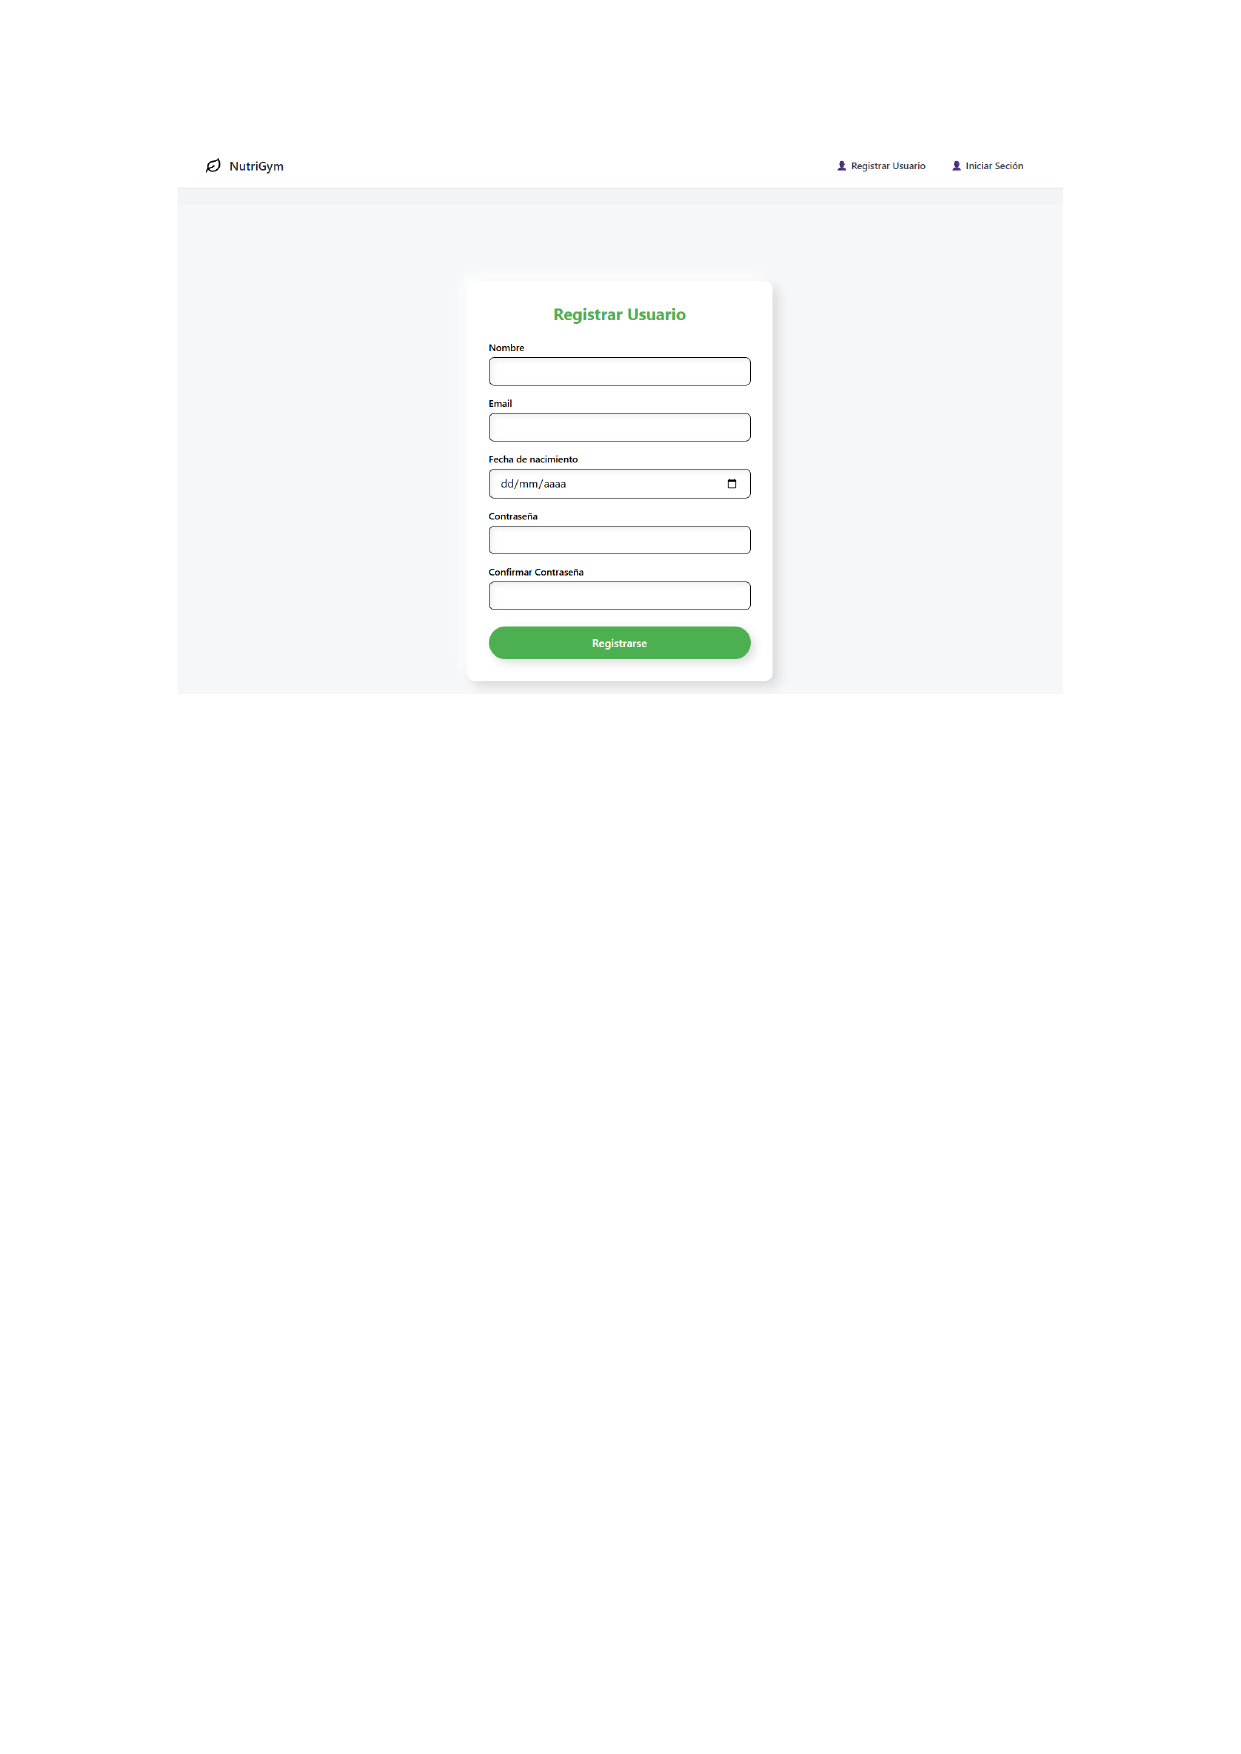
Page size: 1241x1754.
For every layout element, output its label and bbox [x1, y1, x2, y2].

picture [177, 147, 1063, 694]
